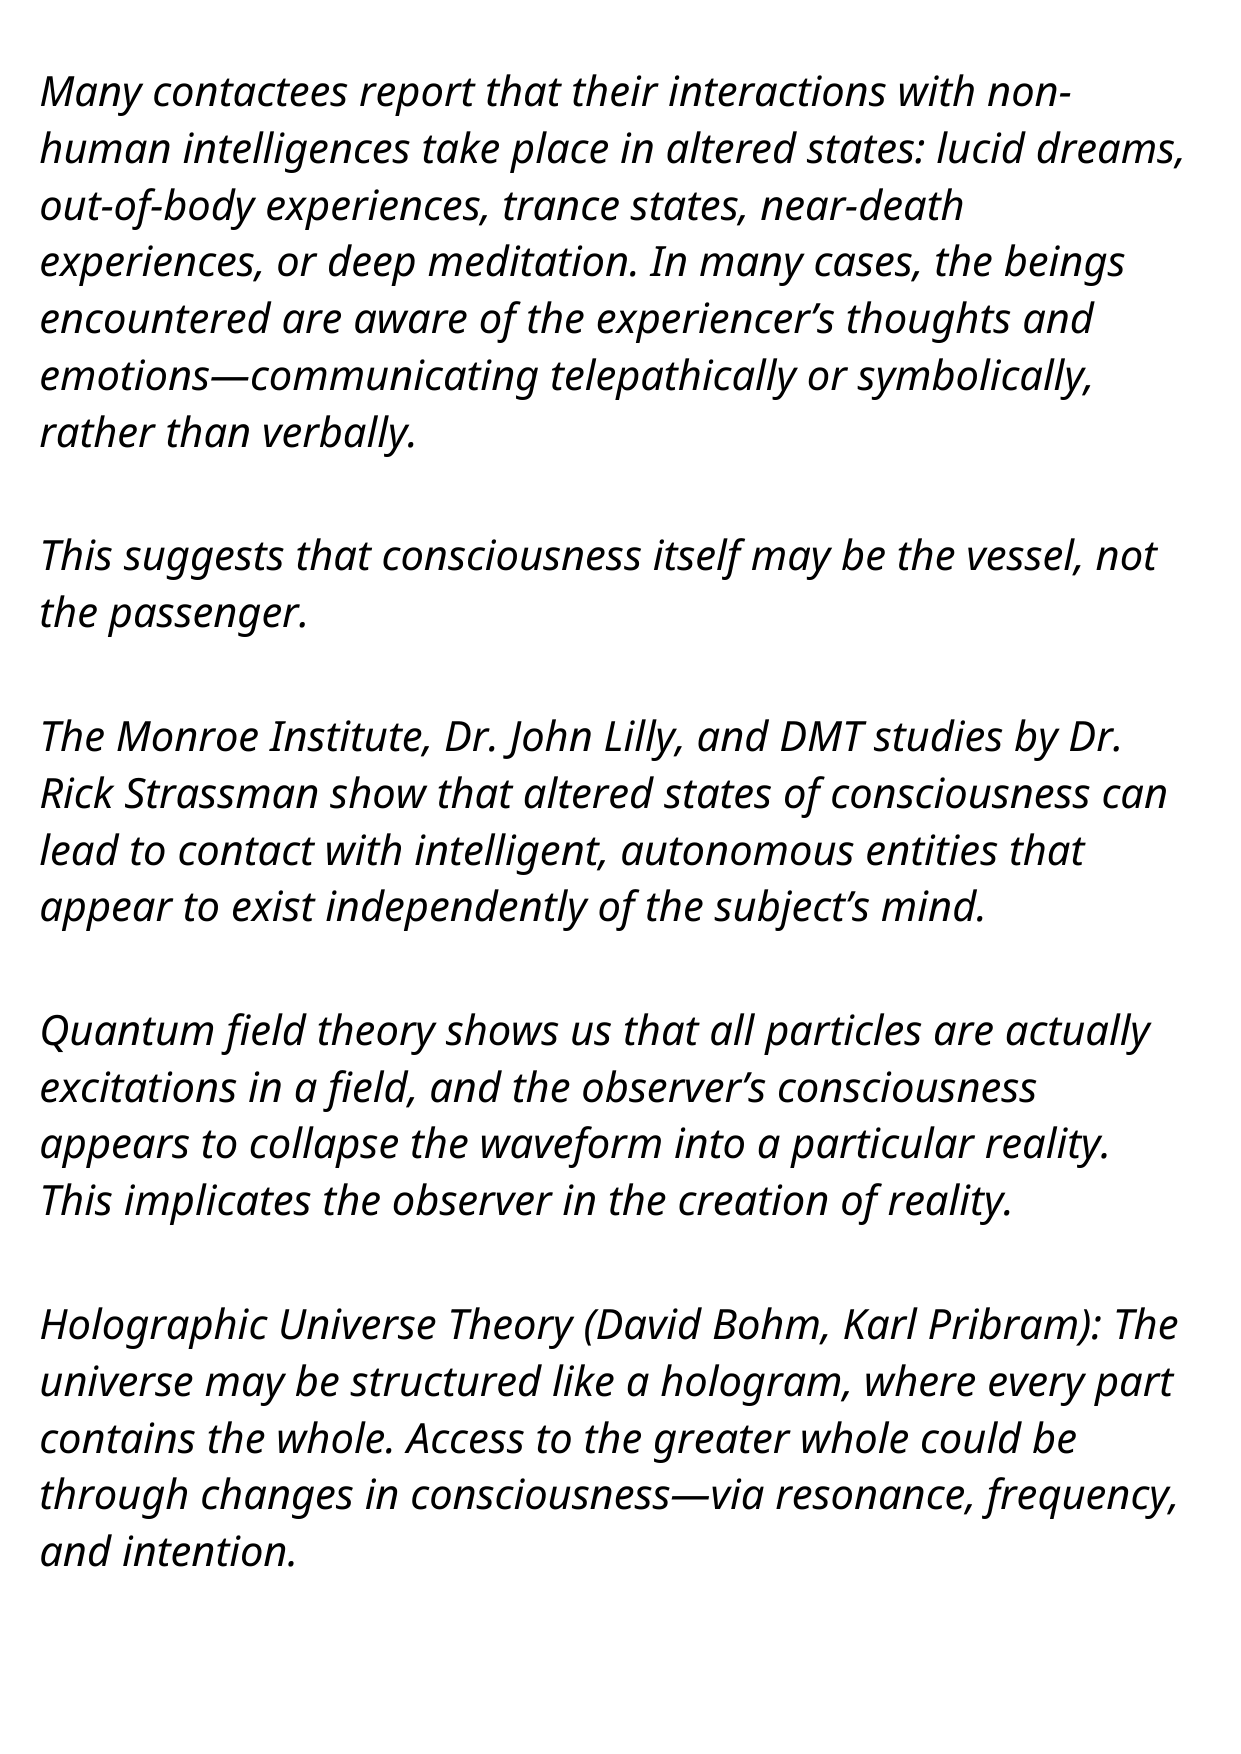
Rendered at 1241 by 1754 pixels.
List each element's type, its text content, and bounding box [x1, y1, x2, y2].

text This suggests that consciousness itself may be the vessel, not the passenger. [39, 526, 1201, 640]
text Quantum field theory shows us that all particles are actually excitations in a field, and the observer’s consciousness appears to collapse the waveform into a particular reality. This implicates the observer in the creation of reality. [39, 1001, 1201, 1228]
text Holographic Universe Theory (David Bohm, Karl Pribram): The universe may be structured like a hologram, where every part contains the whole. Access to the greater whole could be through changes in consciousness—via resonance, frequency, and intention. [39, 1295, 1201, 1579]
text Many contactees report that their interactions with non-human intelligences take place in altered states: lucid dreams, out-of-body experiences, trance states, near-death experiences, or deep meditation. In many cases, the beings encountered are aware of the experiencer’s thoughts and emotions—communicating telepathically or symbolically, rather than verbally. [39, 62, 1201, 459]
text The Monroe Institute, Dr. John Lilly, and DMT studies by Dr. Rick Strassman show that altered states of consciousness can lead to contact with intelligent, autonomous entities that appear to exist independently of the subject’s mind. [39, 707, 1201, 934]
